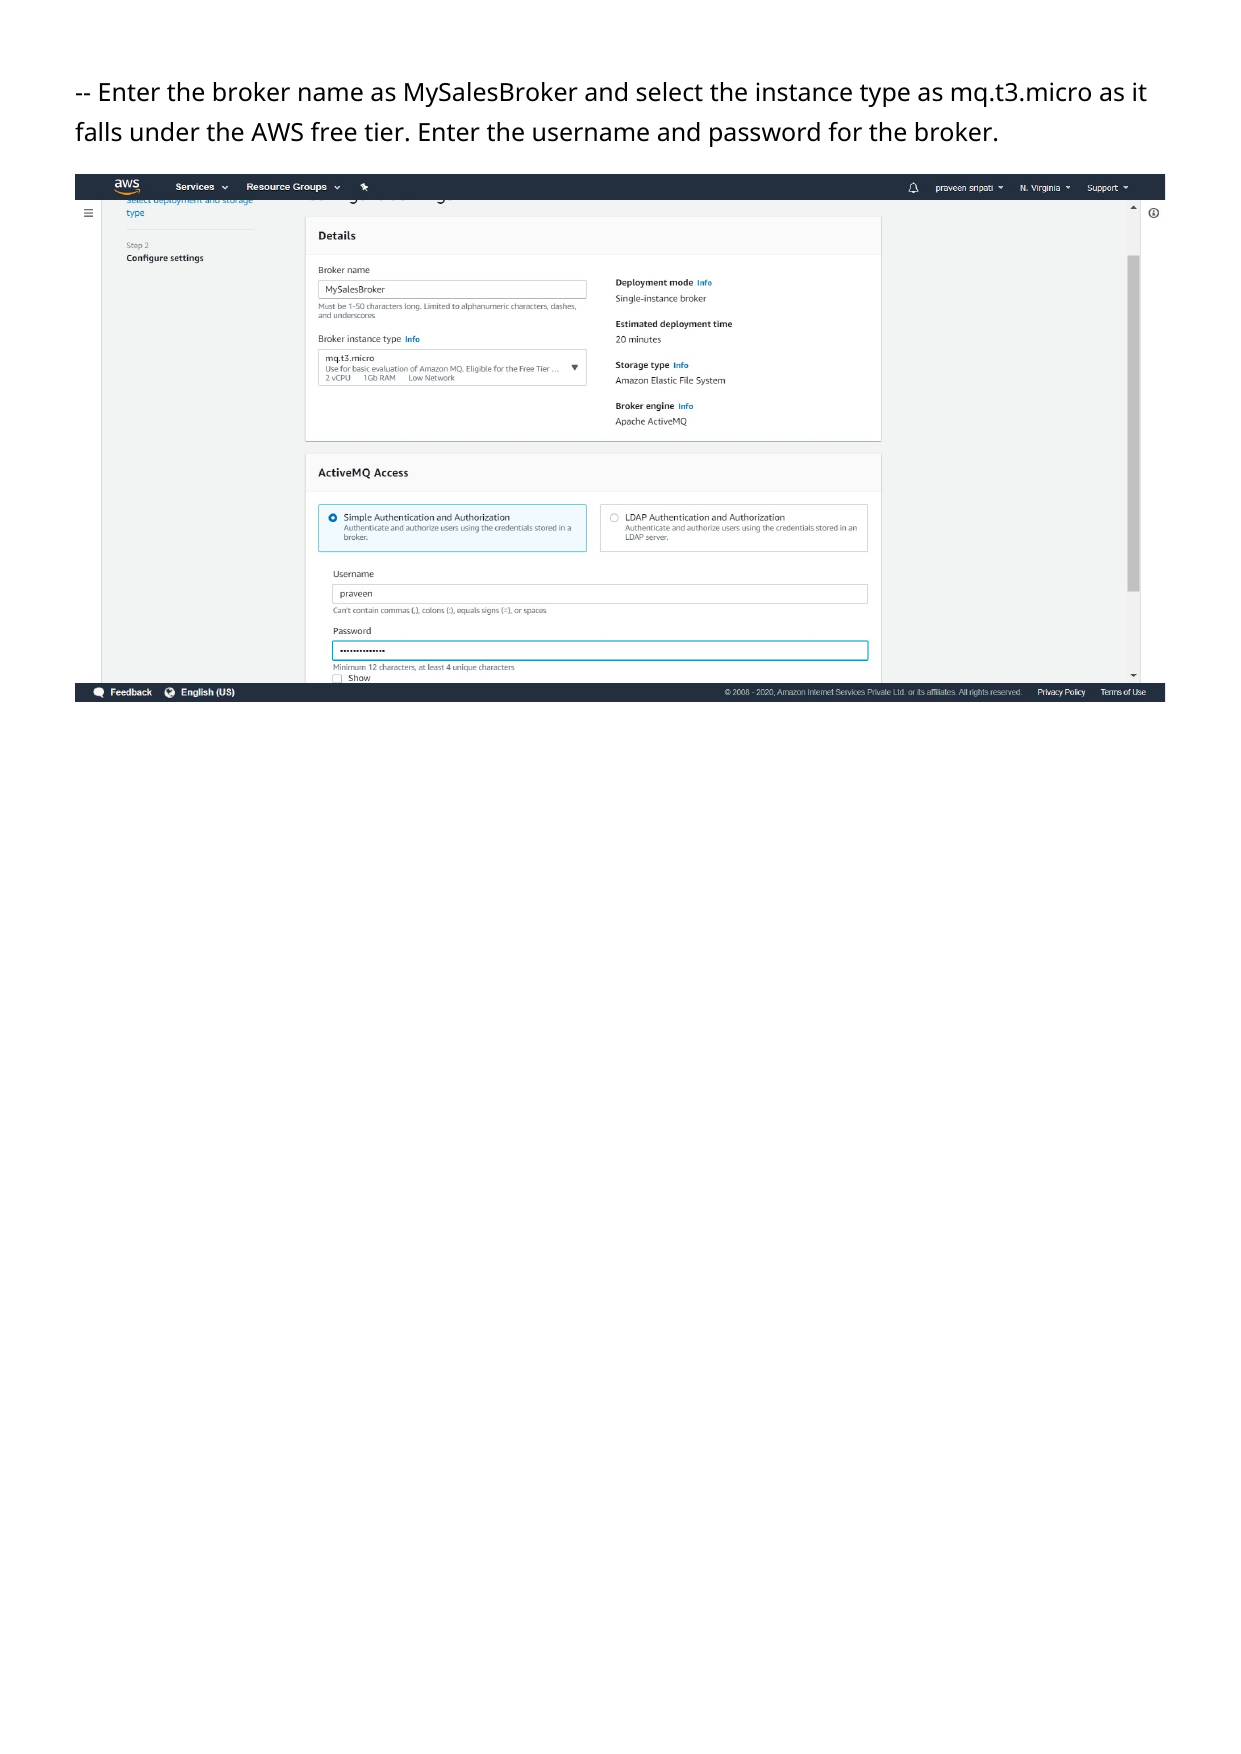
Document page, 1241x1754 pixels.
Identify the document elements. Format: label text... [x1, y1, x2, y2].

picture [75, 174, 1166, 702]
text -- Enter the broker name as MySalesBroker and select the instance type as mq.t3.micro as it falls under the AWS free tier. Enter the username and password for the broker. [75, 75, 1165, 148]
